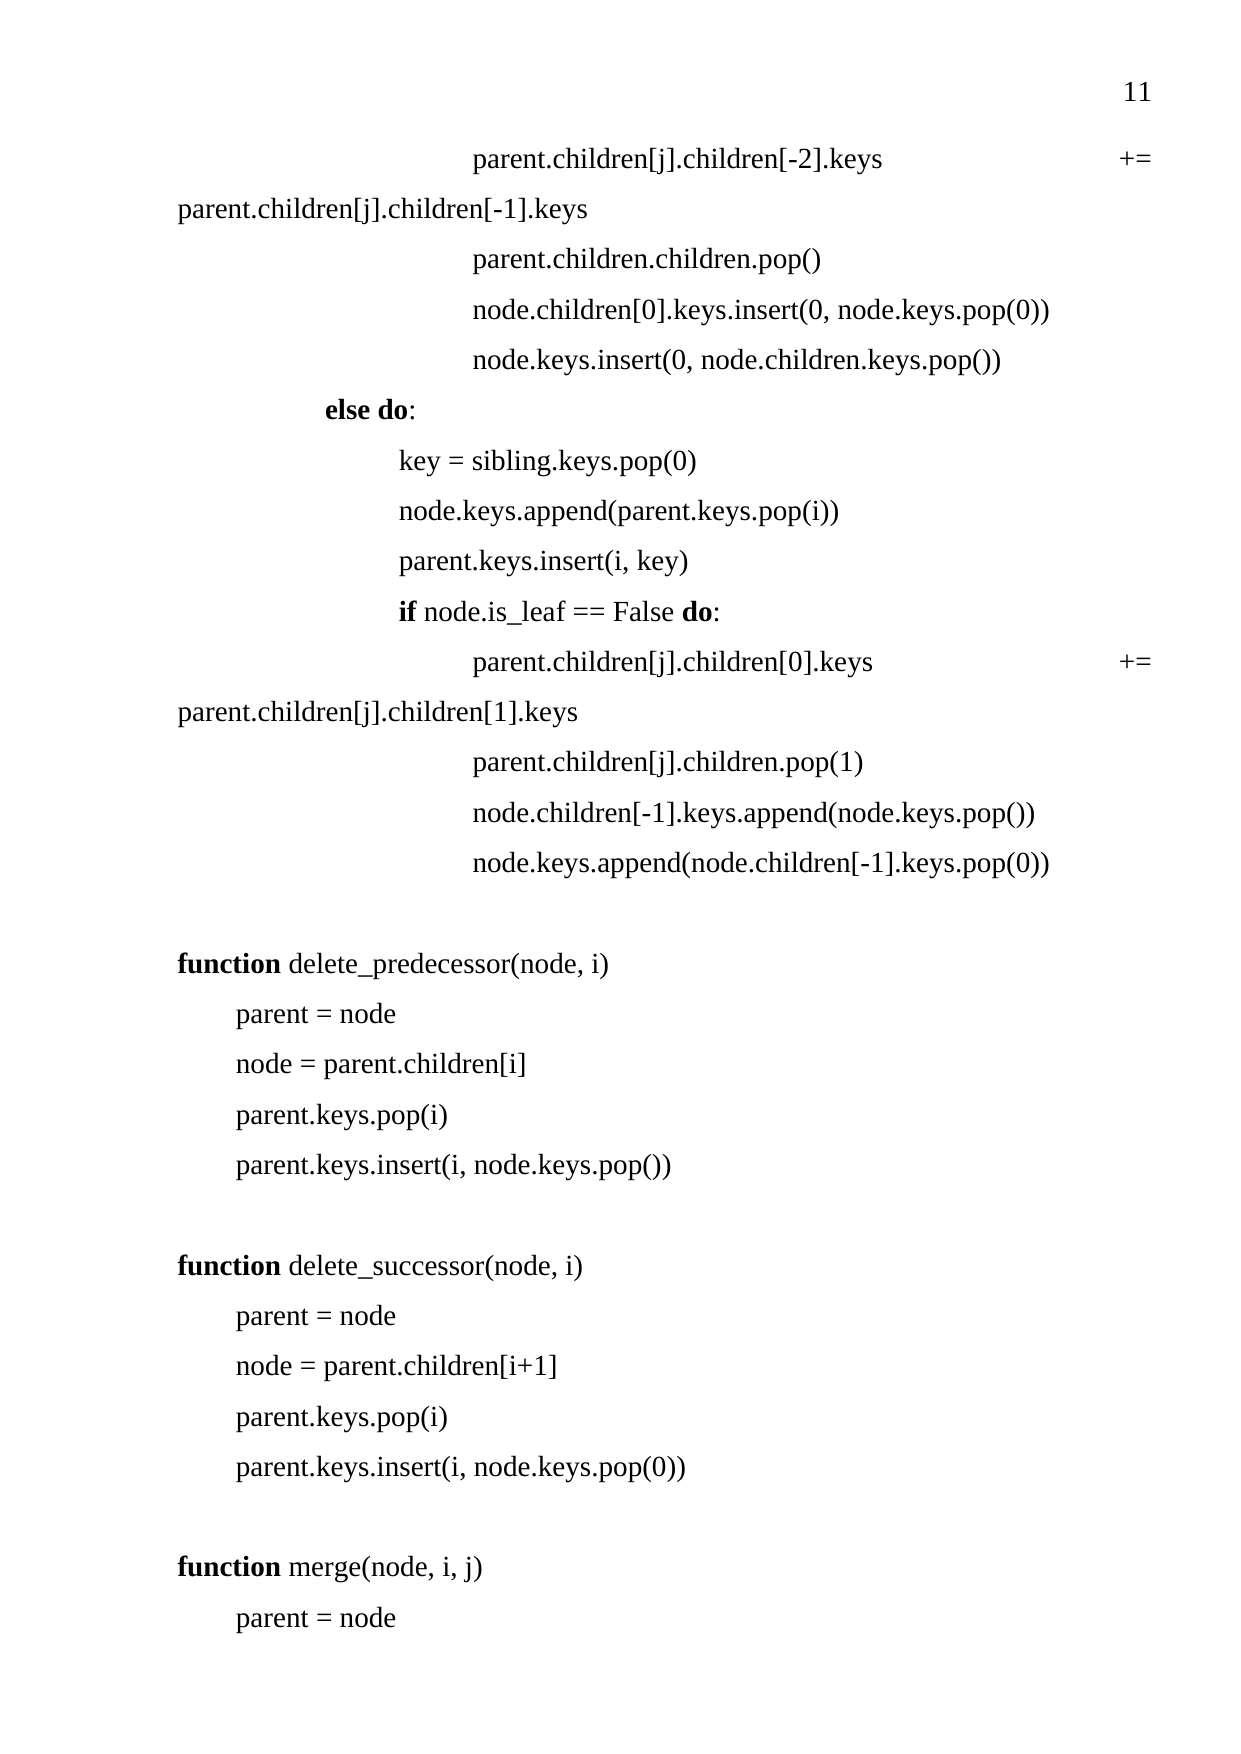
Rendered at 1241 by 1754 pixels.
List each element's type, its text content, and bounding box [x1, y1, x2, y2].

text parent.children.children.pop() [177, 241, 1152, 275]
text parent.children[j].children[-2].keys += parent.children[j].children[-1].keys [177, 141, 1152, 225]
text node = parent.children[i+1] [177, 1348, 1152, 1382]
text parent.keys.pop(i) [177, 1399, 1152, 1432]
text function delete_predecessor(node, i) [177, 946, 1152, 979]
text function merge(node, i, j) [177, 1549, 1152, 1583]
text if node.is_leaf == False do: [177, 594, 1152, 627]
text parent.keys.insert(i, key) [325, 543, 1152, 577]
text node.keys.insert(0, node.children.keys.pop()) [177, 342, 1152, 376]
text parent = node [177, 1600, 1152, 1633]
text parent.children[j].children.pop(1) [177, 744, 1152, 778]
text function delete_successor(node, i) [177, 1248, 1152, 1281]
text node = parent.children[i] [177, 1046, 1152, 1080]
text key = sibling.keys.pop(0) [325, 443, 1152, 476]
text node.children[-1].keys.append(node.keys.pop()) [177, 795, 1152, 828]
text parent.keys.pop(i) [177, 1097, 1152, 1130]
text parent = node [177, 996, 1152, 1030]
text parent = node [177, 1298, 1152, 1332]
text else do: [177, 392, 1152, 426]
text parent.children[j].children[0].keys += parent.children[j].children[1].keys [177, 644, 1152, 728]
text node.keys.append(parent.keys.pop(i)) [325, 493, 1152, 527]
text node.children[0].keys.insert(0, node.keys.pop(0)) [177, 292, 1152, 325]
text parent.keys.insert(i, node.keys.pop()) [177, 1147, 1152, 1181]
text parent.keys.insert(i, node.keys.pop(0)) [177, 1449, 1152, 1482]
text node.keys.append(node.children[-1].keys.pop(0)) [177, 845, 1152, 879]
